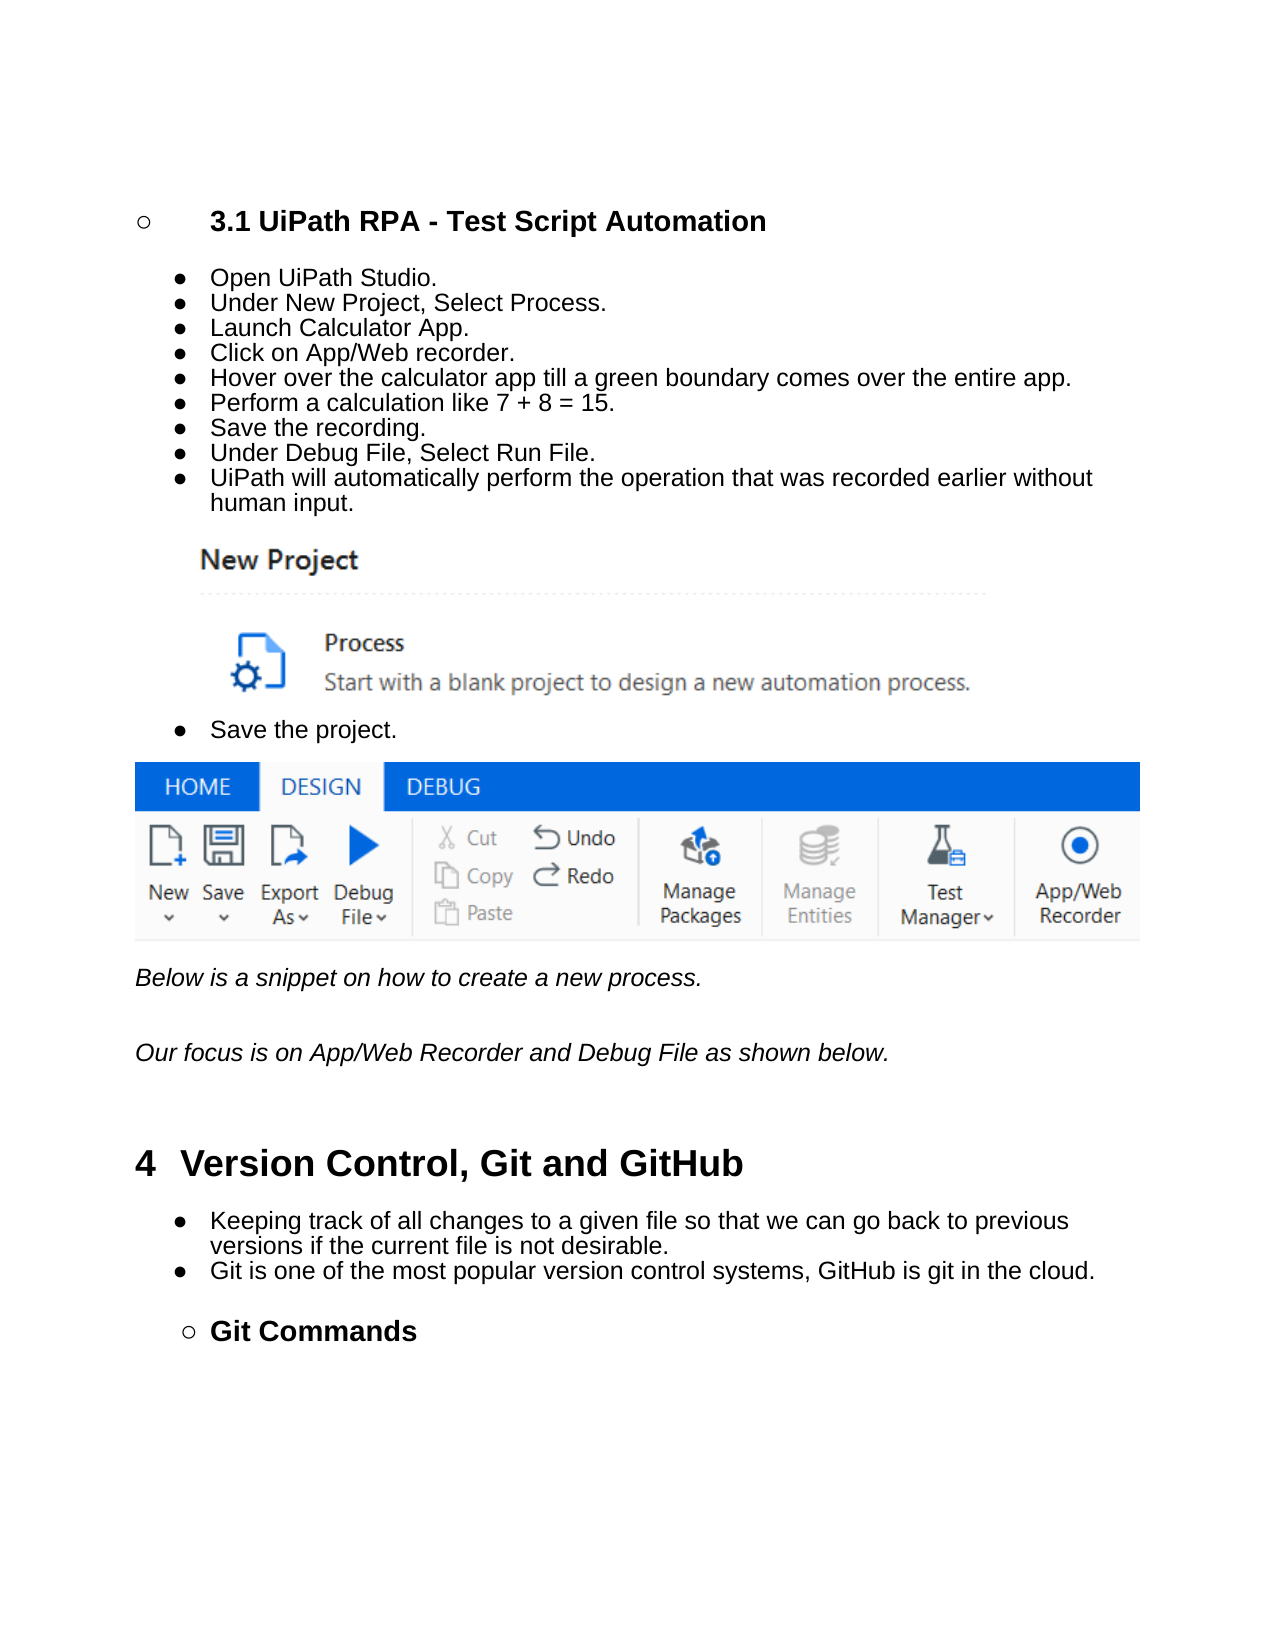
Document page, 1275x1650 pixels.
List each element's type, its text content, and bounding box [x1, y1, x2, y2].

list Save the recording. [172, 417, 1140, 442]
list Hover over the calculator app till a green boundary comes over the entire app. [172, 367, 1140, 392]
picture [135, 762, 1140, 942]
list Under Debug File, Select Run File. [172, 442, 1140, 467]
subtitle Git Commands [180, 1313, 1140, 1347]
list Under New Project, Select Process. [172, 292, 1140, 317]
subtitle 3.1 UiPath RPA - Test Script Automation [135, 204, 1140, 238]
text Below is a snippet on how to create a new process. [135, 966, 1140, 991]
list Git is one of the most popular version control systems, GitHub is git in the cloud. [172, 1259, 1140, 1284]
list Click on App/Web recorder. [172, 342, 1140, 367]
list Launch Calculator App. [172, 317, 1140, 342]
list UiPath will automatically perform the operation that was recorded earlier without human input. [172, 467, 1140, 517]
list Perform a calculation like 7 + 8 = 15. [172, 392, 1140, 417]
list Open UiPath Studio. [172, 267, 1140, 292]
picture [176, 521, 989, 719]
text Our focus is on App/Web Recorder and Debug File as shown below. [135, 1041, 1140, 1066]
subtitle Version Control, Git and GitHub [135, 1141, 1140, 1184]
list Keeping track of all changes to a given file so that we can go back to previous versions if the current file is not desirable. [172, 1209, 1140, 1259]
